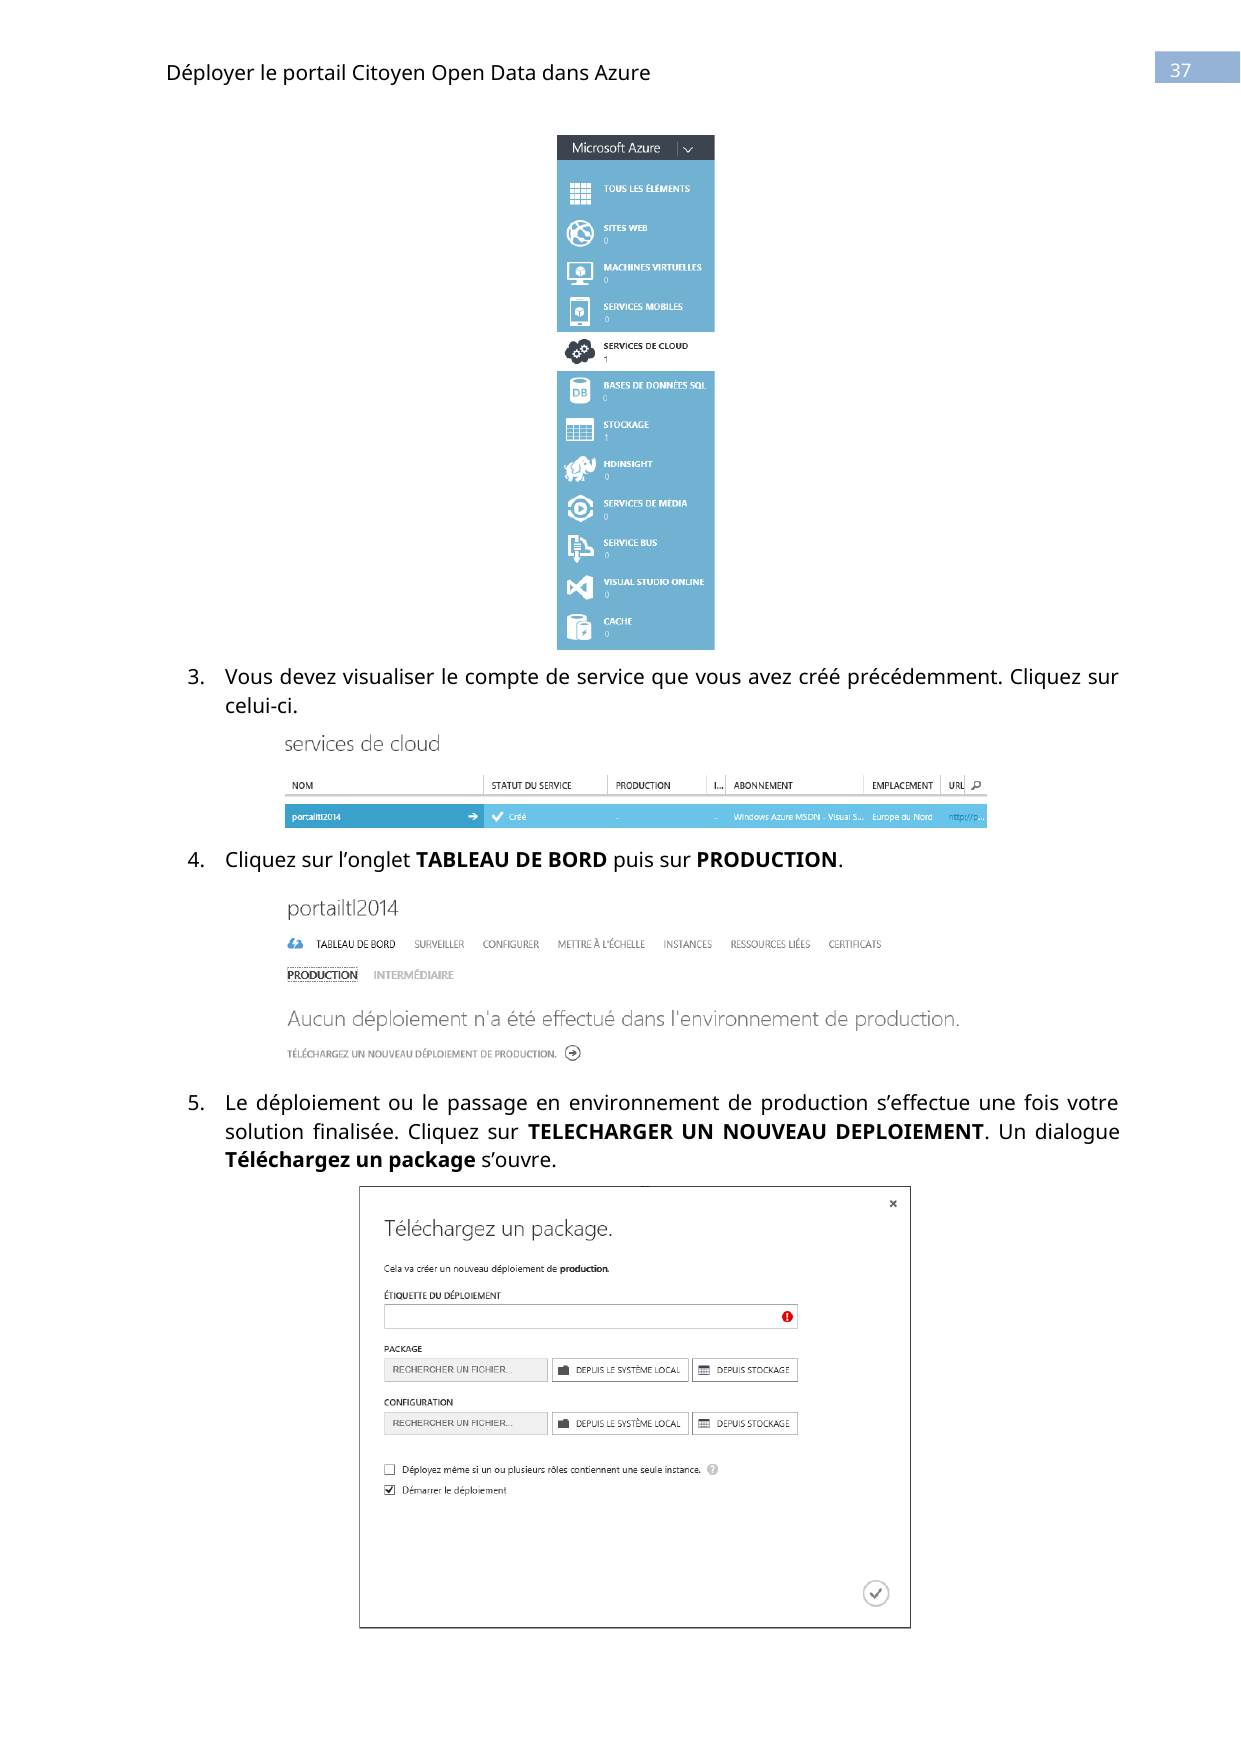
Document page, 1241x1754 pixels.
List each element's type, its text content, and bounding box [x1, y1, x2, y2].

picture [277, 886, 993, 1076]
list Cliquez sur l’onglet TABLEAU DE BORD puis sur PRODUCTION. [187, 845, 1120, 874]
picture [359, 1186, 911, 1629]
picture [278, 731, 992, 833]
list Vous devez visualiser le compte de service que vous avez créé précédemment. Cliquez sur celui-ci. [187, 662, 1120, 719]
picture [555, 135, 715, 650]
list Le déploiement ou le passage en environnement de production s’effectue une fois votre solution finalisée. Cliquez sur TELECHARGER UN NOUVEAU DEPLOIEMENT. Un dialogue Téléchargez un package s’ouvre. [187, 1088, 1120, 1174]
